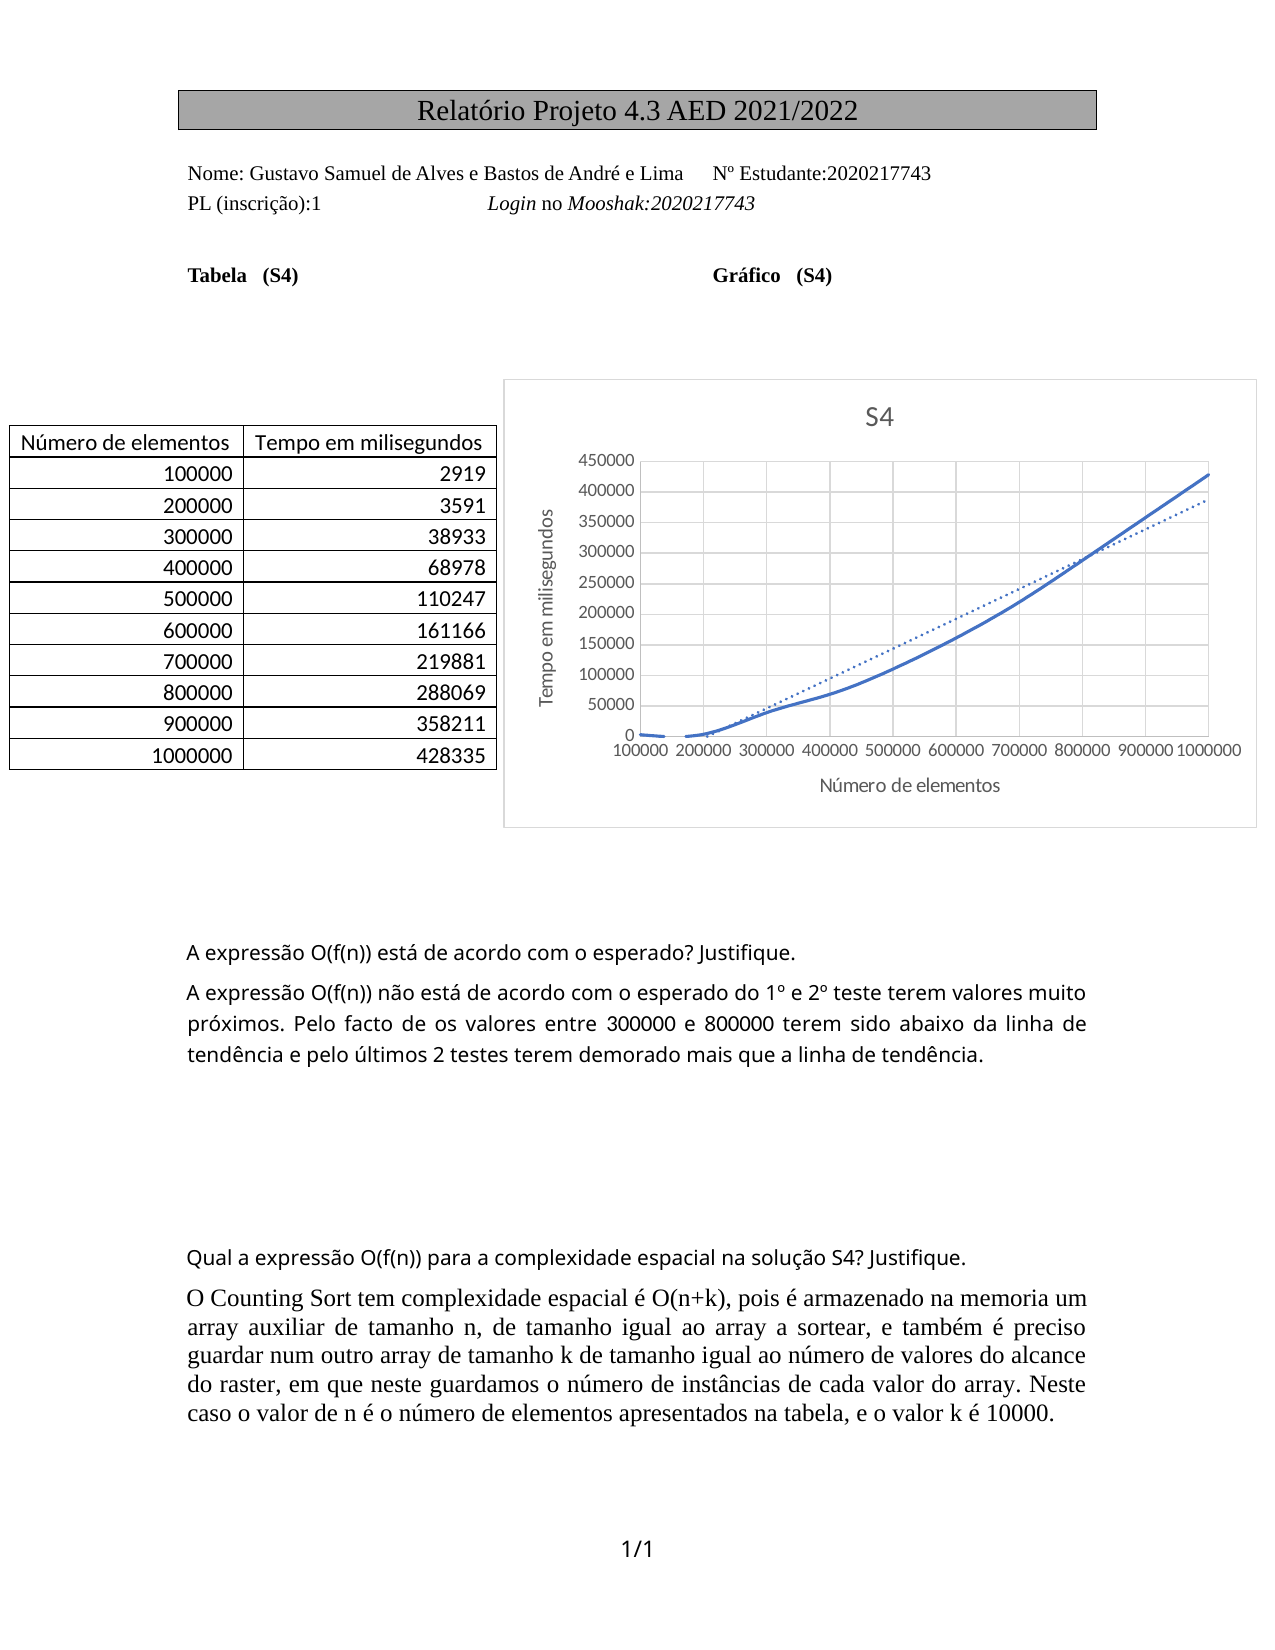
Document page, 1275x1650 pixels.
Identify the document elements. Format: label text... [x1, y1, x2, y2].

text A expressão O(f(n)) está de acordo com o esperado? Justifique. [186, 938, 1087, 966]
table_cell 500000 [10, 583, 243, 613]
table_cell 300000 [10, 520, 243, 550]
table_cell 700000 [10, 645, 243, 675]
table_header Tempo em milisegundos [244, 426, 496, 456]
text O Counting Sort tem complexidade espacial é O(n+k), pois é armazenado na memoria um array auxiliar de tamanho n, de tamanho igual ao array a sortear, e também é preciso guardar num outro array de tamanho k de tamanho igual ao número de valores do alcance do raster, em que neste guardamos o número de instâncias de cada valor do array. Neste caso o valor de n é o número de elementos apresentados na tabela, e o valor k é 10000. [186, 1283, 1087, 1427]
text Nome: Gustavo Samuel de Alves e Bastos de André e Lima Nº Estudante:2020217743 [187, 161, 1087, 185]
table_cell 400000 [10, 551, 243, 581]
text PL (inscrição):1 Login no Mooshak:2020217743 [187, 191, 1087, 215]
table_cell 110247 [244, 583, 496, 613]
table_cell 600000 [10, 614, 243, 644]
table_cell 161166 [244, 614, 496, 644]
table_cell 68978 [244, 551, 496, 581]
text Qual a expressão O(f(n)) para a complexidade espacial na solução S4? Justifique. [186, 1243, 1087, 1271]
table_cell 100000 [10, 458, 243, 488]
table_header Número de elementos [10, 426, 243, 456]
table_cell 428335 [244, 739, 496, 769]
table_cell 800000 [10, 676, 243, 706]
table_cell 358211 [244, 708, 496, 738]
text Relatório Projeto 4.3 AED 2021/2022 [179, 91, 1096, 129]
table_cell 219881 [244, 645, 496, 675]
text Tabela (S4) Gráfico (S4) [187, 263, 1087, 287]
table_cell 3591 [244, 489, 496, 519]
table_cell 1000000 [10, 739, 243, 769]
text A expressão O(f(n)) não está de acordo com o esperado do 1º e 2º teste terem valores muito próximos. Pelo facto de os valores entre 300000 e 800000 terem sido abaixo da linha de tendência e pelo últimos 2 testes terem demorado mais que a linha de tendência. [186, 978, 1087, 1069]
table_cell 288069 [244, 676, 496, 706]
table_cell 2919 [244, 458, 496, 488]
table_cell 38933 [244, 520, 496, 550]
table_cell 200000 [10, 489, 243, 519]
table_cell 900000 [10, 708, 243, 738]
